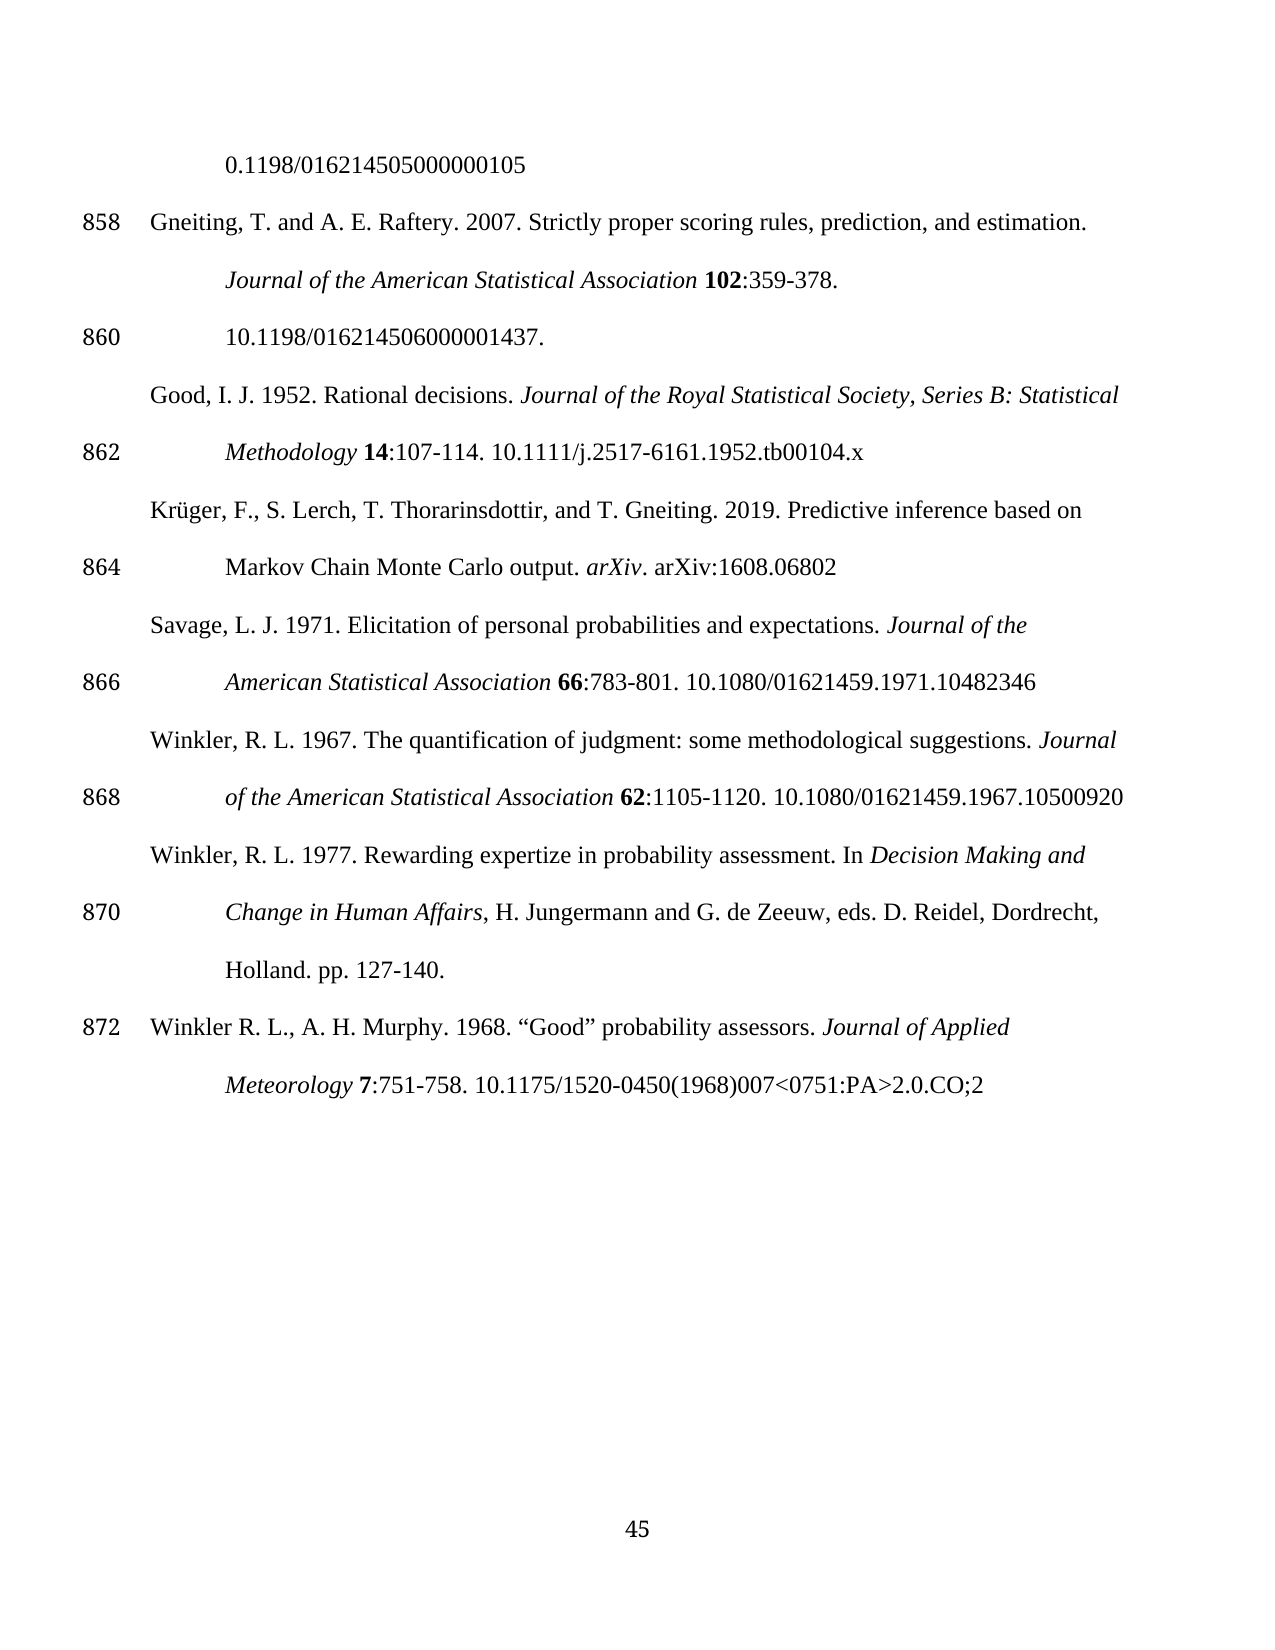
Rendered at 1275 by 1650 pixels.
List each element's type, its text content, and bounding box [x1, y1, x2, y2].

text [150, 150, 1125, 179]
text Krüger, F., S. Lerch, T. Thorarinsdottir, and T. Gneiting. 2019. Predictive inference based on Markov Chain Monte Carlo output. arXiv. arXiv:1608.06802 [150, 495, 1125, 581]
text Winkler, R. L. 1977. Rewarding expertize in probability assessment. In Decision Making and Change in Human Affairs, H. Jungermann and G. de Zeeuw, eds. D. Reidel, Dordrecht, Holland. pp. 127-140. [150, 840, 1125, 984]
text Winkler R. L., A. H. Murphy. 1968. “Good” probability assessors. Journal of Applied Meteorology 7:751-758. 10.1175/1520-0450(1968)007<0751:PA>2.0.CO;2 [150, 1012, 1125, 1099]
text Winkler, R. L. 1967. The quantification of judgment: some methodological suggestions. Journal of the American Statistical Association 62:1105-1120. 10.1080/01621459.1967.10500920 [150, 725, 1125, 811]
text Savage, L. J. 1971. Elicitation of personal probabilities and expectations. Journal of the American Statistical Association 66:783-801. 10.1080/01621459.1971.10482346 [150, 610, 1125, 696]
text Good, I. J. 1952. Rational decisions. Journal of the Royal Statistical Society, Series B: Statistical Methodology 14:107-114. 10.1111/j.2517-6161.1952.tb00104.x [150, 380, 1125, 466]
text Gneiting, T. and A. E. Raftery. 2007. Strictly proper scoring rules, prediction, and estimation. Journal of the American Statistical Association 102:359-378. 10.1198/016214506000001437. [150, 207, 1125, 351]
